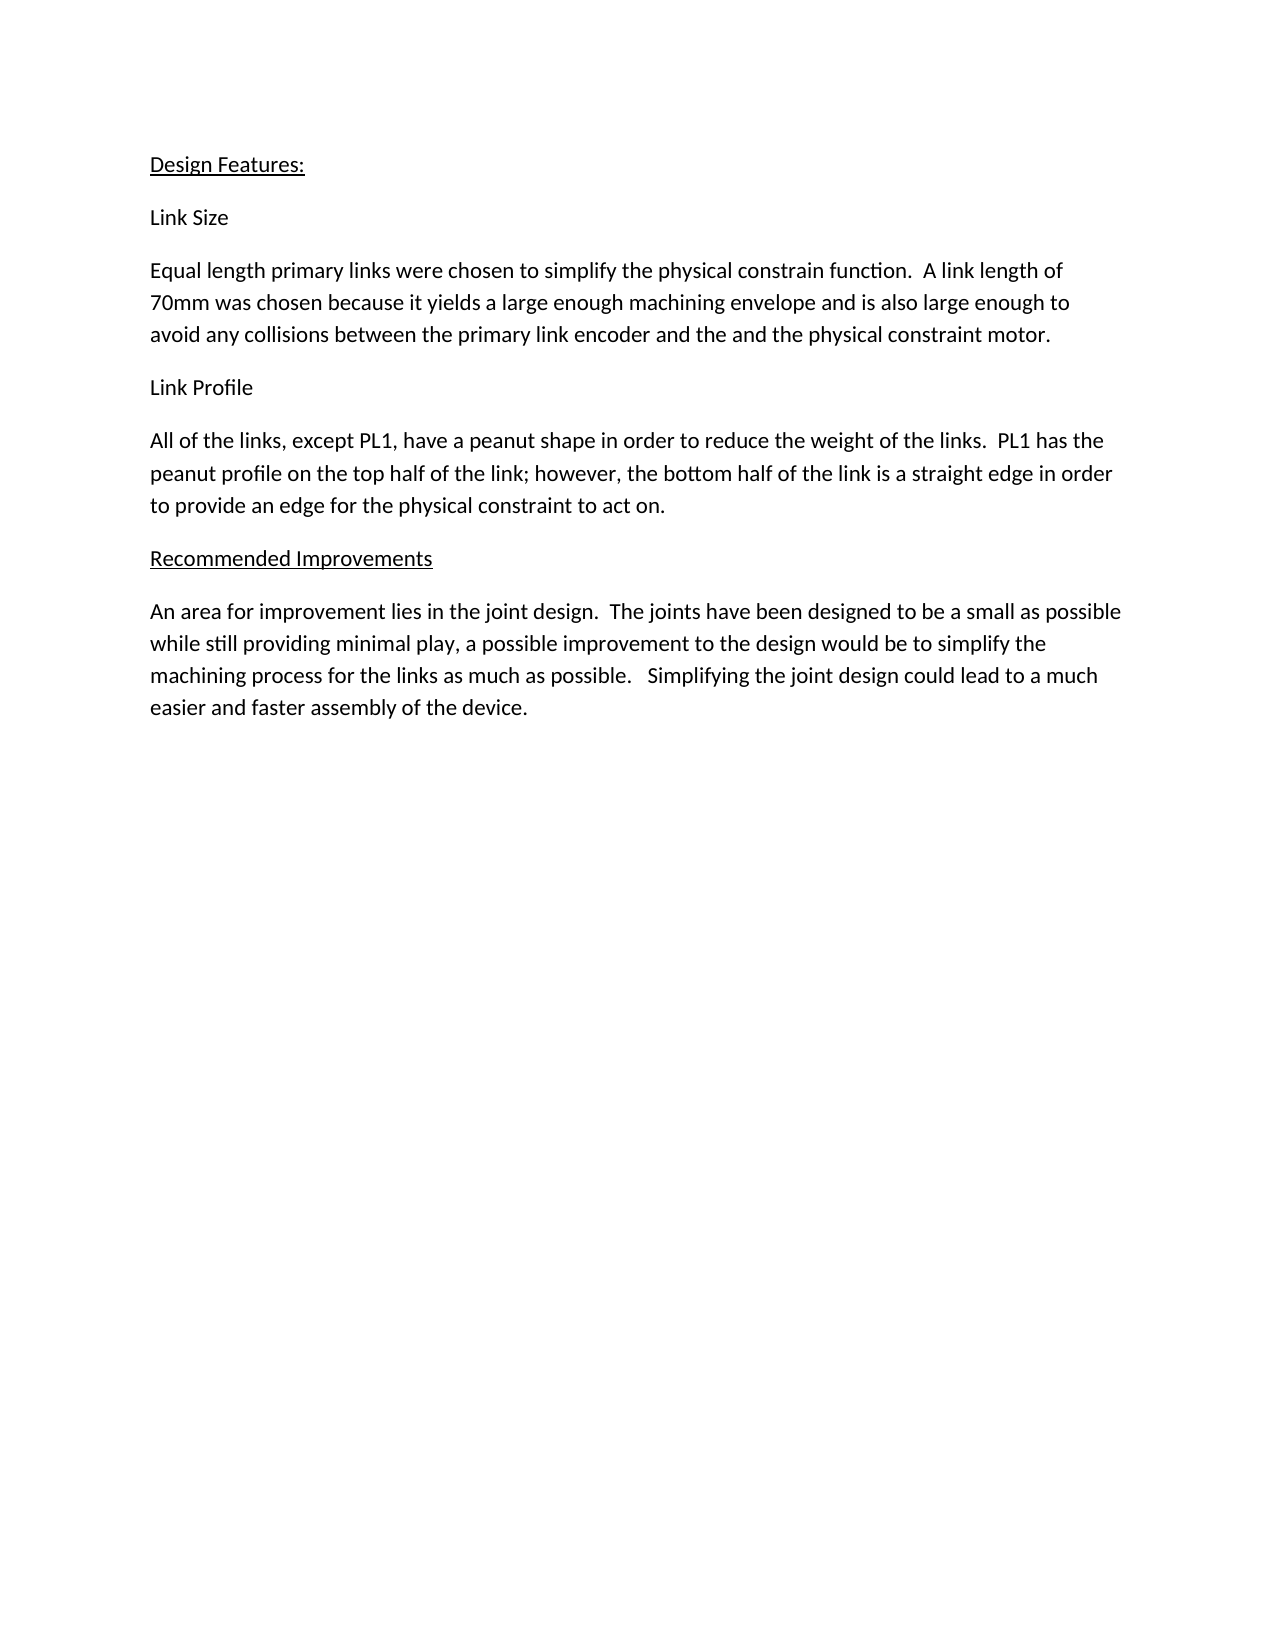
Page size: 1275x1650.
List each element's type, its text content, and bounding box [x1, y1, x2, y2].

text Link Profile [150, 373, 1125, 401]
text Equal length primary links were chosen to simplify the physical constrain function. A link length of 70mm was chosen because it yields a large enough machining envelope and is also large enough to avoid any collisions between the primary link encoder and the and the physical constraint motor. [150, 256, 1125, 348]
text Link Size [150, 203, 1125, 231]
text Design Features: [150, 150, 1125, 178]
text Recommended Improvements [150, 544, 1125, 572]
text All of the links, except PL1, have a peanut shape in order to reduce the weight of the links. PL1 has the peanut profile on the top half of the link; however, the bottom half of the link is a straight edge in order to provide an edge for the physical constraint to act on. [150, 426, 1125, 519]
text An area for improvement lies in the joint design. The joints have been designed to be a small as possible while still providing minimal play, a possible improvement to the design would be to simplify the machining process for the links as much as possible. Simplifying the joint design could lead to a much easier and faster assembly of the device. [150, 597, 1125, 721]
